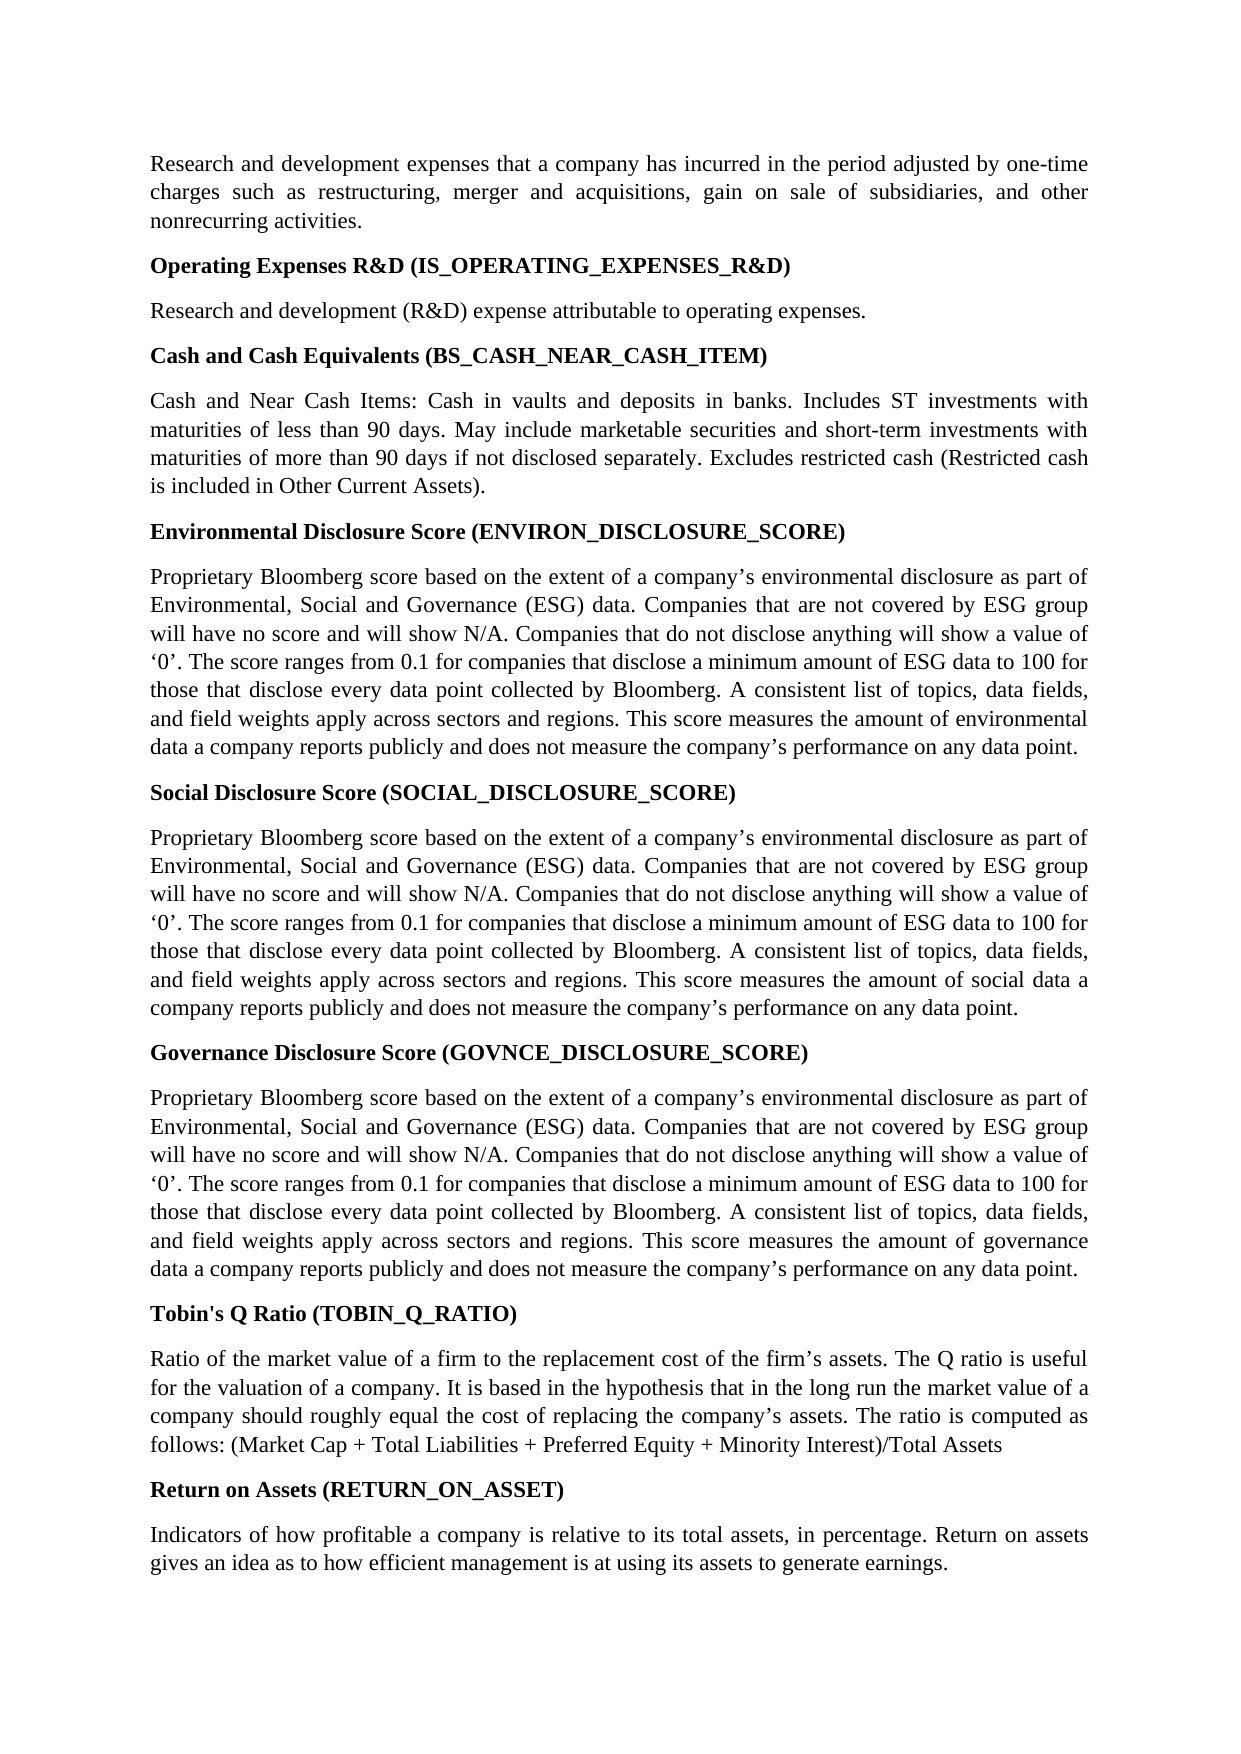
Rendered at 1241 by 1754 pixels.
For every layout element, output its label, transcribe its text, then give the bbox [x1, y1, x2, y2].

text Social Disclosure Score (SOCIAL_DISCLOSURE_SCORE) [150, 778, 1090, 805]
text Research and development (R&D) expense attributable to operating expenses. [150, 297, 1090, 323]
text Tobin's Q Ratio (TOBIN_Q_RATIO) [150, 1300, 1090, 1327]
text Operating Expenses R&D (IS_OPERATING_EXPENSES_R&D) [150, 252, 1090, 278]
text Research and development expenses that a company has incurred in the period adjusted by one-time charges such as restructuring, merger and acquisitions, gain on sale of subsidiaries, and other nonrecurring activities. [150, 150, 1090, 233]
text Cash and Cash Equivalents (BS_CASH_NEAR_CASH_ITEM) [150, 342, 1090, 368]
text Return on Assets (RETURN_ON_ASSET) [150, 1476, 1090, 1502]
text Cash and Near Cash Items: Cash in vaults and deposits in banks. Includes ST investments with maturities of less than 90 days. May include marketable securities and short-term investments with maturities of more than 90 days if not disclosed separately. Excludes restricted cash (Restricted cash is included in Other Current Assets). [150, 387, 1090, 499]
text Environmental Disclosure Score (ENVIRON_DISCLOSURE_SCORE) [150, 518, 1090, 544]
text Proprietary Bloomberg score based on the extent of a company’s environmental disclosure as part of Environmental, Social and Governance (ESG) data. Companies that are not covered by ESG group will have no score and will show N/A. Companies that do not disclose anything will show a value of ‘0’. The score ranges from 0.1 for companies that disclose a minimum amount of ESG data to 100 for those that disclose every data point collected by Bloomberg. A consistent list of topics, data fields, and field weights apply across sectors and regions. This score measures the amount of social data a company reports publicly and does not measure the company’s performance on any data point. [150, 824, 1090, 1021]
text Ratio of the market value of a firm to the replacement cost of the firm’s assets. The Q ratio is useful for the valuation of a company. It is based in the hypothesis that in the long run the market value of a company should roughly equal the cost of replacing the company’s assets. The ratio is computed as follows: (Market Cap + Total Liabilities + Preferred Equity + Minority Interest)/Total Assets [150, 1345, 1090, 1457]
text Indicators of how profitable a company is relative to its total assets, in percentage. Return on assets gives an idea as to how efficient management is at using its assets to generate earnings. [150, 1521, 1090, 1576]
text Governance Disclosure Score (GOVNCE_DISCLOSURE_SCORE) [150, 1039, 1090, 1066]
text Proprietary Bloomberg score based on the extent of a company’s environmental disclosure as part of Environmental, Social and Governance (ESG) data. Companies that are not covered by ESG group will have no score and will show N/A. Companies that do not disclose anything will show a value of ‘0’. The score ranges from 0.1 for companies that disclose a minimum amount of ESG data to 100 for those that disclose every data point collected by Bloomberg. A consistent list of topics, data fields, and field weights apply across sectors and regions. This score measures the amount of governance data a company reports publicly and does not measure the company’s performance on any data point. [150, 1084, 1090, 1281]
text Proprietary Bloomberg score based on the extent of a company’s environmental disclosure as part of Environmental, Social and Governance (ESG) data. Companies that are not covered by ESG group will have no score and will show N/A. Companies that do not disclose anything will show a value of ‘0’. The score ranges from 0.1 for companies that disclose a minimum amount of ESG data to 100 for those that disclose every data point collected by Bloomberg. A consistent list of topics, data fields, and field weights apply across sectors and regions. This score measures the amount of environmental data a company reports publicly and does not measure the company’s performance on any data point. [150, 563, 1090, 760]
